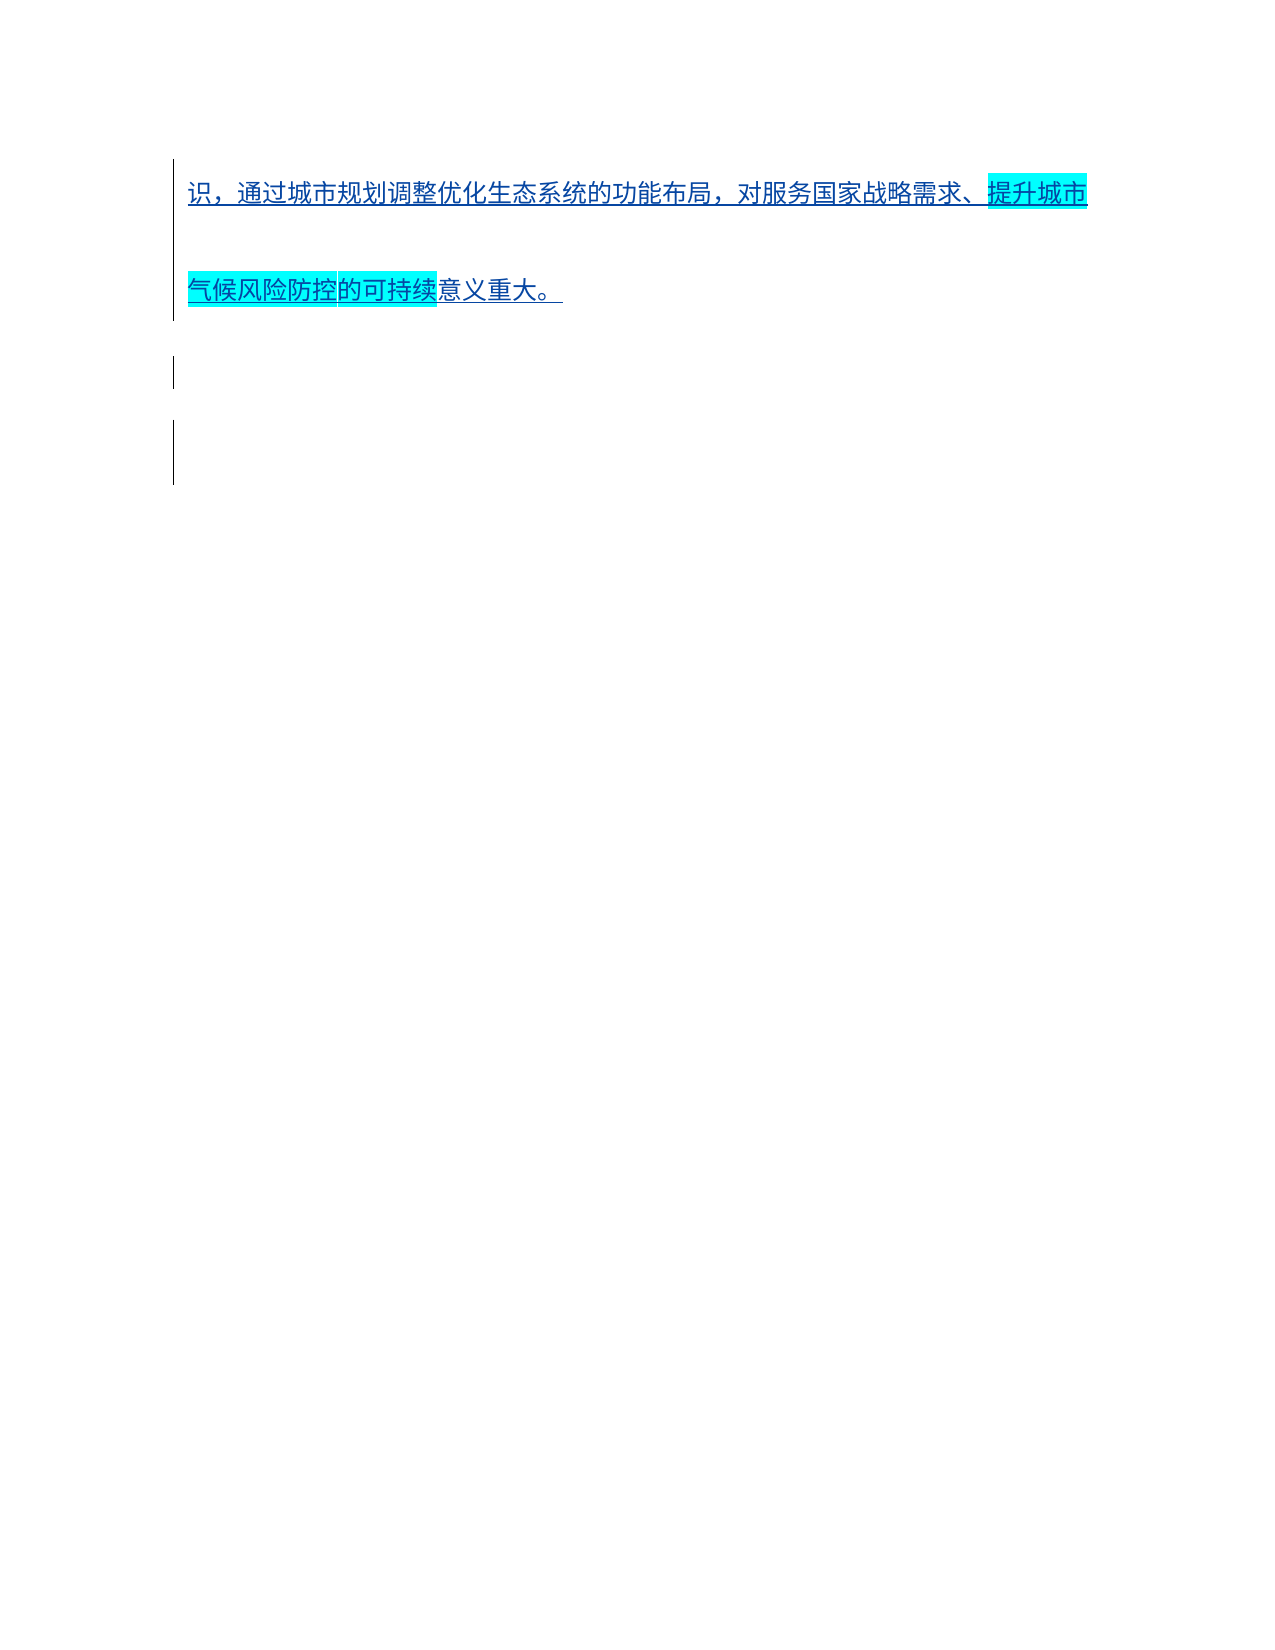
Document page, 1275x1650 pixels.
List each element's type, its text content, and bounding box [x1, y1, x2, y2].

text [187, 159, 1087, 204]
